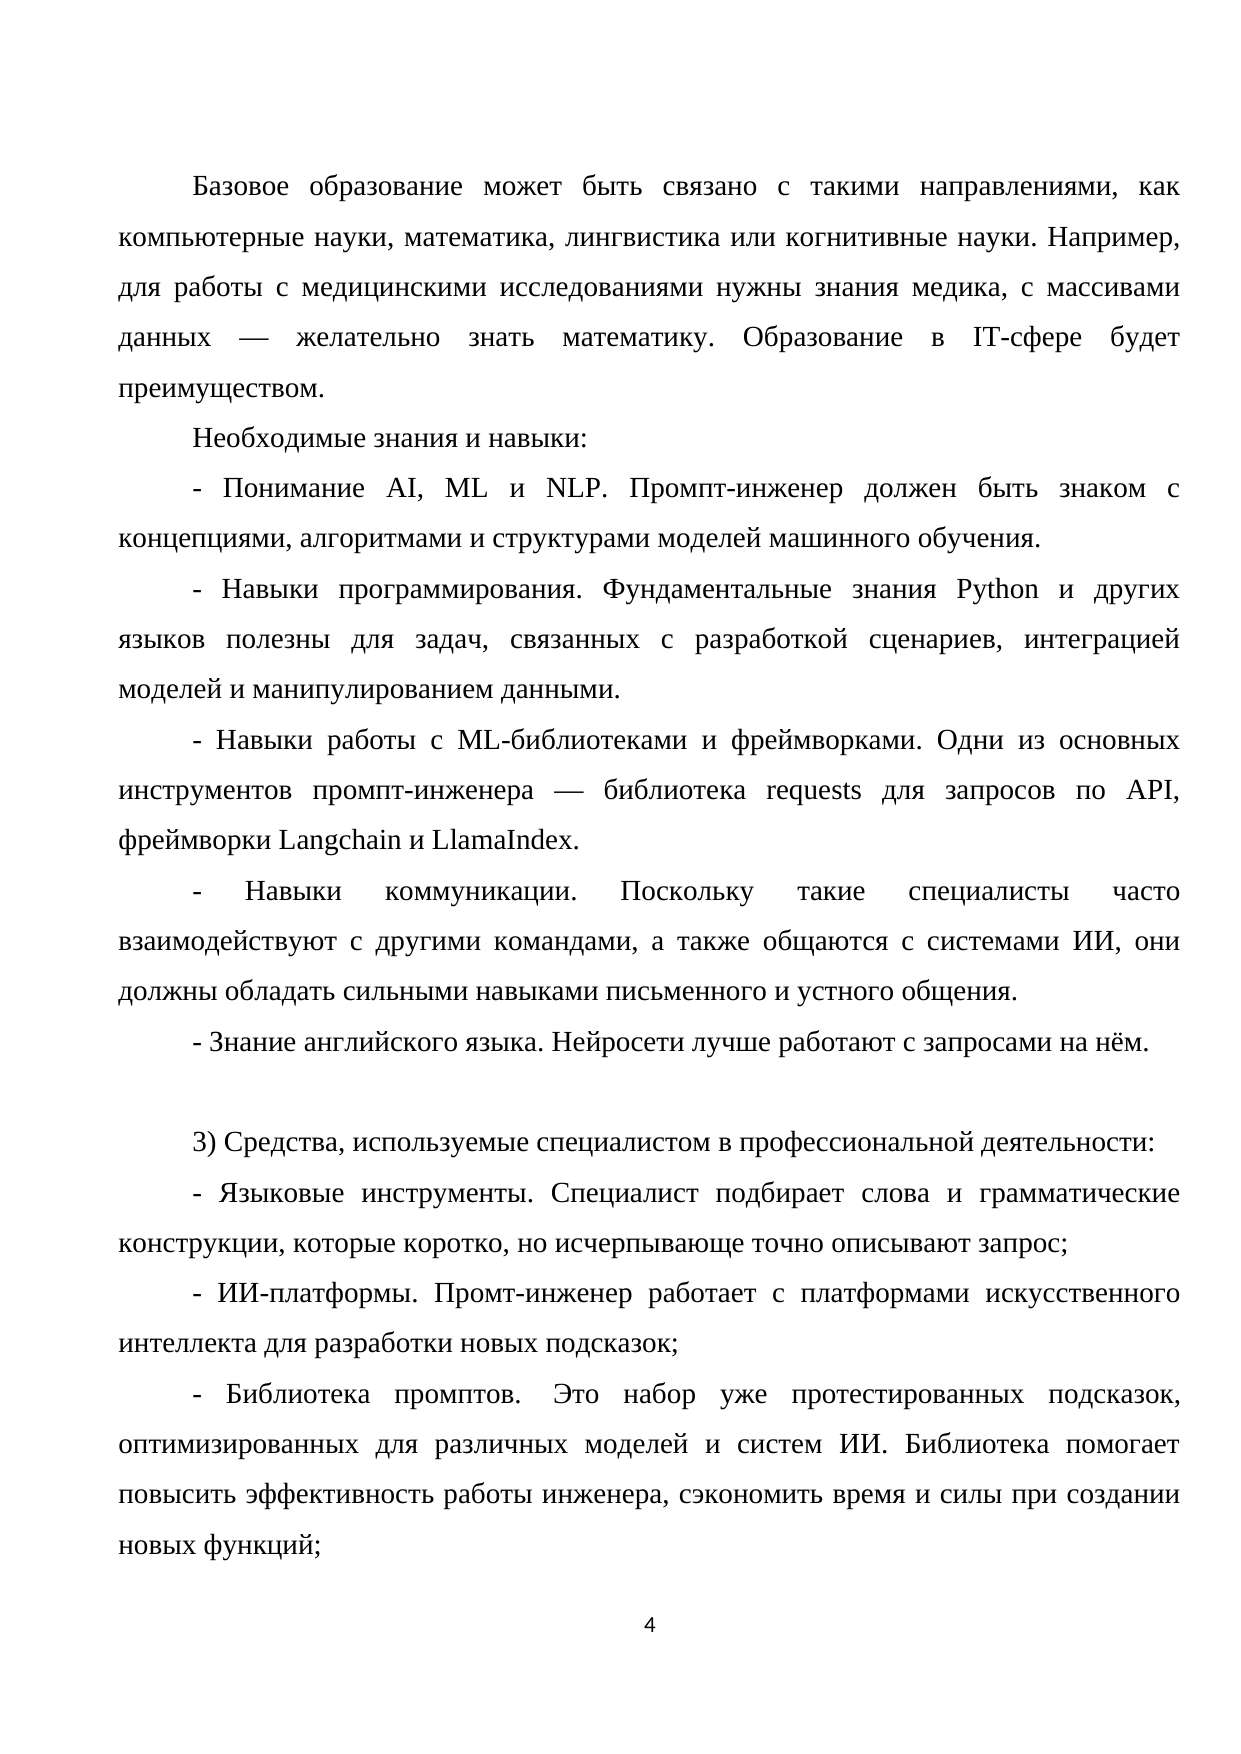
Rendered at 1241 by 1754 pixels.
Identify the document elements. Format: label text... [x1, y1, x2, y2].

text - Библиотека промптов. Это набор уже протестированных подсказок, оптимизированных для различных моделей и систем ИИ. Библиотека помогает повысить эффективность работы инженера, сэкономить время и силы при создании новых функций; [118, 1376, 1181, 1560]
text 3) Средства, используемые специалистом в профессиональной деятельности: [118, 1124, 1181, 1158]
text - ИИ-платформы. Промт-инженер работает с платформами искусственного интеллекта для разработки новых подсказок; [118, 1275, 1181, 1359]
text Базовое образование может быть связано с такими направлениями, как компьютерные науки, математика, лингвистика или когнитивные науки. Например, для работы с медицинскими исследованиями нужны знания медика, с массивами данных — желательно знать математику. Образование в IT-сфере будет преимуществом. [118, 168, 1181, 403]
text - Знание английского языка. Нейросети лучше работают с запросами на нём. [118, 1024, 1181, 1057]
text - Навыки коммуникации. Поскольку такие специалисты часто взаимодействуют с другими командами, а также общаются с системами ИИ, они должны обладать сильными навыками письменного и устного общения. [118, 873, 1181, 1007]
text - Навыки работы с ML-библиотеками и фреймворками. Одни из основных инструментов промпт-инженера — библиотека requests для запросов по API, фреймворки Langchain и LlamaIndex. [118, 722, 1181, 856]
text - Понимание AI, ML и NLP. Промпт-инженер должен быть знаком с концепциями, алгоритмами и структурами моделей машинного обучения. [118, 470, 1181, 554]
text - Языковые инструменты. Специалист подбирает слова и грамматические конструкции, которые коротко, но исчерпывающе точно описывают запрос; [118, 1175, 1181, 1258]
text Необходимые знания и навыки: [118, 420, 1181, 453]
text - Навыки программирования. Фундаментальные знания Python и других языков полезны для задач, связанных с разработкой сценариев, интеграцией моделей и манипулированием данными. [118, 571, 1181, 705]
